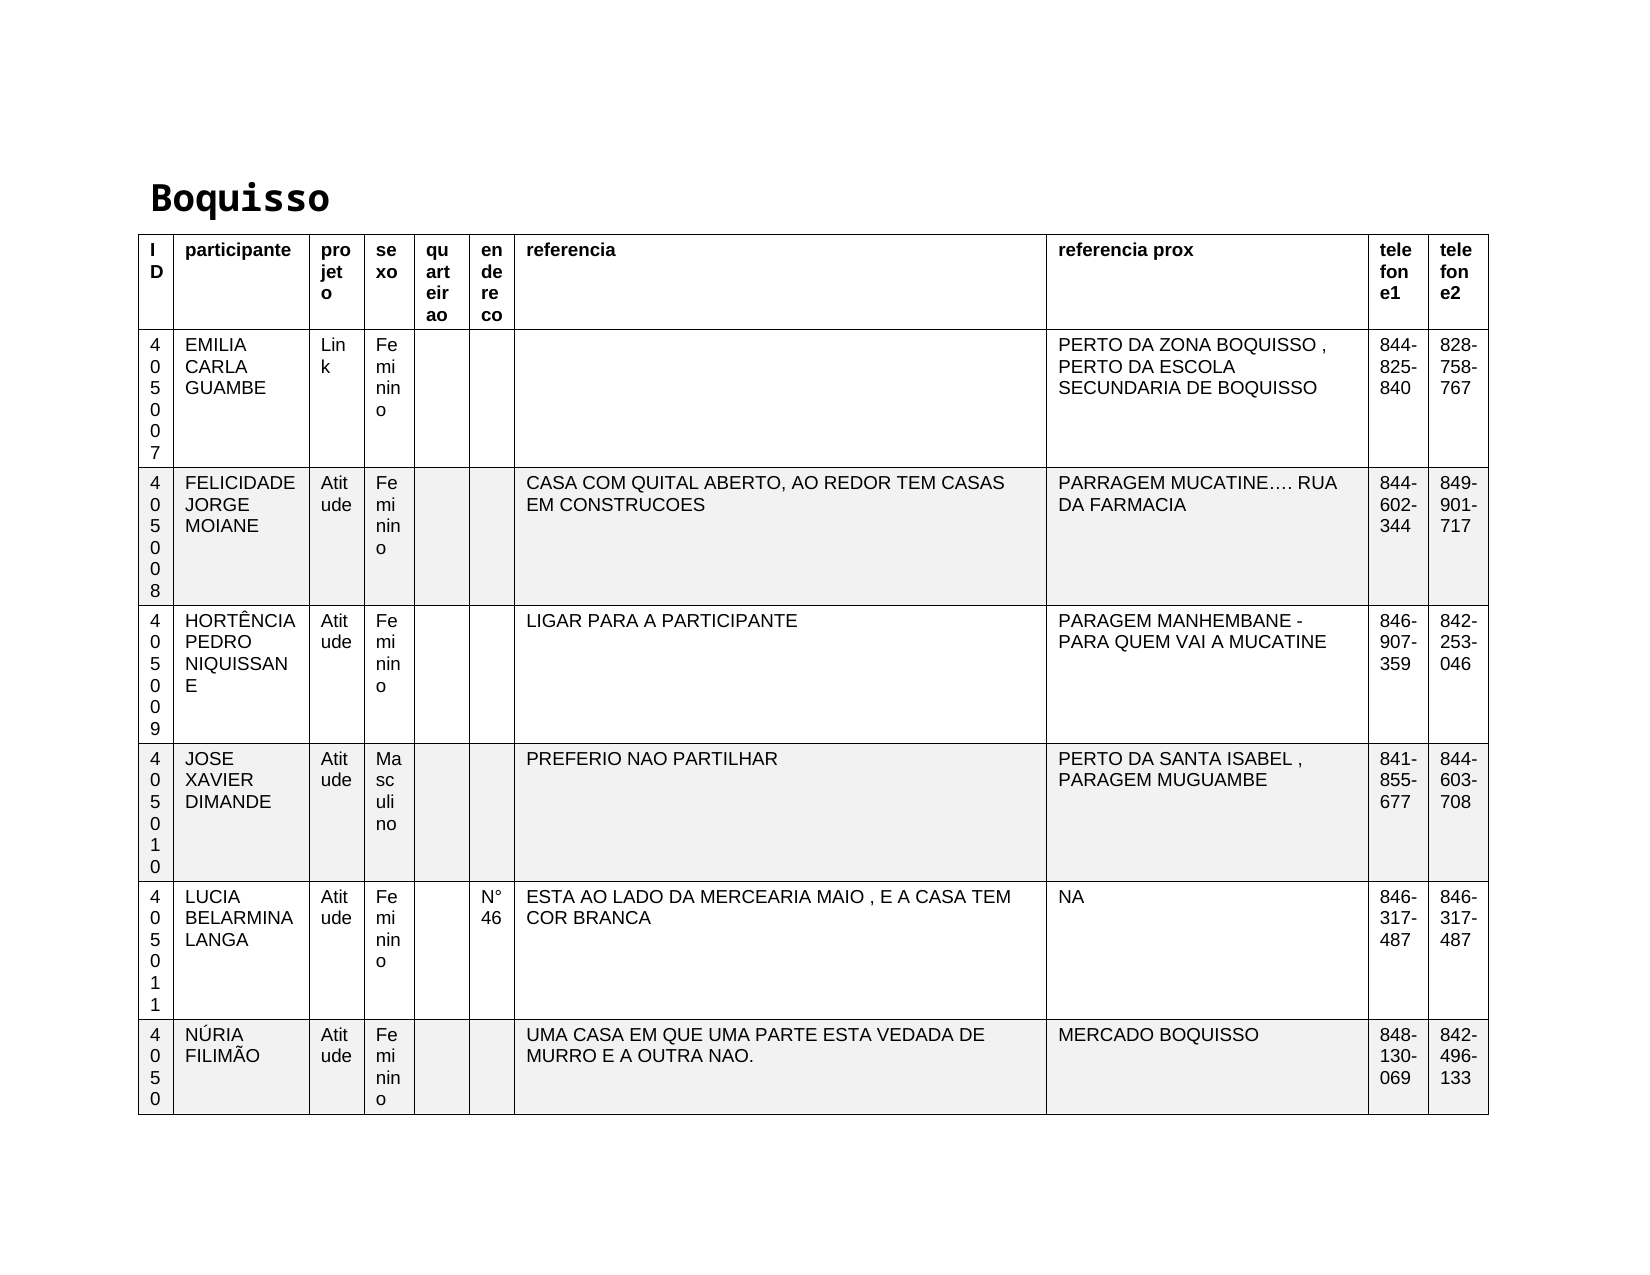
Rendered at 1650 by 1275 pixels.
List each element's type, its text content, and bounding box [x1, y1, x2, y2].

table_cell FELICIDADE JORGE MOIANE [174, 468, 309, 605]
table_header sexo [365, 235, 414, 329]
table_cell PERTO DA ZONA BOQUISSO , PERTO DA ESCOLA SECUNDARIA DE BOQUISSO [1047, 330, 1368, 467]
table_cell N° 46 [470, 882, 514, 1019]
table_header participante [174, 235, 309, 329]
table_cell NA [1047, 882, 1368, 1019]
table_cell [470, 606, 514, 743]
table_cell Atitude [310, 468, 364, 605]
table_cell Masculino [365, 744, 414, 881]
table_cell [415, 606, 469, 743]
table_cell ESTA AO LADO DA MERCEARIA MAIO , E A CASA TEM COR BRANCA [515, 882, 1046, 1019]
table_cell [415, 468, 469, 605]
table_cell 405010 [139, 744, 173, 881]
table_cell Feminino [365, 606, 414, 743]
table_cell HORTÊNCIA PEDRO NIQUISSANE [174, 606, 309, 743]
table_header referencia prox [1047, 235, 1368, 329]
table_cell [470, 1020, 514, 1113]
table_cell Atitude [310, 744, 364, 881]
table_cell PERTO DA SANTA ISABEL , PARAGEM MUGUAMBE [1047, 744, 1368, 881]
table_cell Feminino [365, 330, 414, 467]
table_header projeto [310, 235, 364, 329]
table_header telefone2 [1429, 235, 1488, 329]
table_cell PARAGEM MANHEMBANE - PARA QUEM VAI A MUCATINE [1047, 606, 1368, 743]
table_cell Atitude [310, 1020, 364, 1113]
table_cell 846-907-359 [1369, 606, 1428, 743]
table_cell 848-130-069 [1369, 1020, 1428, 1113]
table_header quarteirao [415, 235, 469, 329]
table_cell [515, 330, 1046, 467]
table_cell 842-496-133 [1429, 1020, 1488, 1113]
table_cell 828-758-767 [1429, 330, 1488, 467]
table_cell 405009 [139, 606, 173, 743]
table_cell [415, 1020, 469, 1113]
table_cell 842-253-046 [1429, 606, 1488, 743]
table_cell 844-603-708 [1429, 744, 1488, 881]
table_cell [415, 744, 469, 881]
table_cell UMA CASA EM QUE UMA PARTE ESTA VEDADA DE MURRO E A OUTRA NAO. [515, 1020, 1046, 1113]
table_cell Feminino [365, 882, 414, 1019]
table_cell [470, 468, 514, 605]
table_cell 844-825-840 [1369, 330, 1428, 467]
table_cell LUCIA BELARMINA LANGA [174, 882, 309, 1019]
table_cell EMILIA CARLA GUAMBE [174, 330, 309, 467]
table_cell LIGAR PARA A PARTICIPANTE [515, 606, 1046, 743]
table_header ID [139, 235, 173, 329]
table_cell 844-602-344 [1369, 468, 1428, 605]
table_cell 846-317-487 [1369, 882, 1428, 1019]
table_cell [415, 882, 469, 1019]
table_cell 849-901-717 [1429, 468, 1488, 605]
subtitle Boquisso [150, 171, 1500, 222]
table_cell PARRAGEM MUCATINE…. RUA DA FARMACIA [1047, 468, 1368, 605]
table_cell [470, 744, 514, 881]
table_cell Atitude [310, 882, 364, 1019]
table_header referencia [515, 235, 1046, 329]
table_cell Feminino [365, 468, 414, 605]
table_cell 846-317-487 [1429, 882, 1488, 1019]
table_header telefone1 [1369, 235, 1428, 329]
table_header endereco [470, 235, 514, 329]
table_cell Feminino [365, 1020, 414, 1113]
table_cell 405007 [139, 330, 173, 467]
table_cell [415, 330, 469, 467]
table_cell 405012 [139, 1020, 173, 1113]
table_cell 841-855-677 [1369, 744, 1428, 881]
table_cell JOSE XAVIER DIMANDE [174, 744, 309, 881]
table_cell 405011 [139, 882, 173, 1019]
table_cell [470, 330, 514, 467]
table_cell Atitude [310, 606, 364, 743]
table_cell NÚRIA FILIMÃO [174, 1020, 309, 1113]
table_cell 405008 [139, 468, 173, 605]
table_cell Link [310, 330, 364, 467]
table_cell CASA COM QUITAL ABERTO, AO REDOR TEM CASAS EM CONSTRUCOES [515, 468, 1046, 605]
table_cell MERCADO BOQUISSO [1047, 1020, 1368, 1113]
table_cell PREFERIO NAO PARTILHAR [515, 744, 1046, 881]
